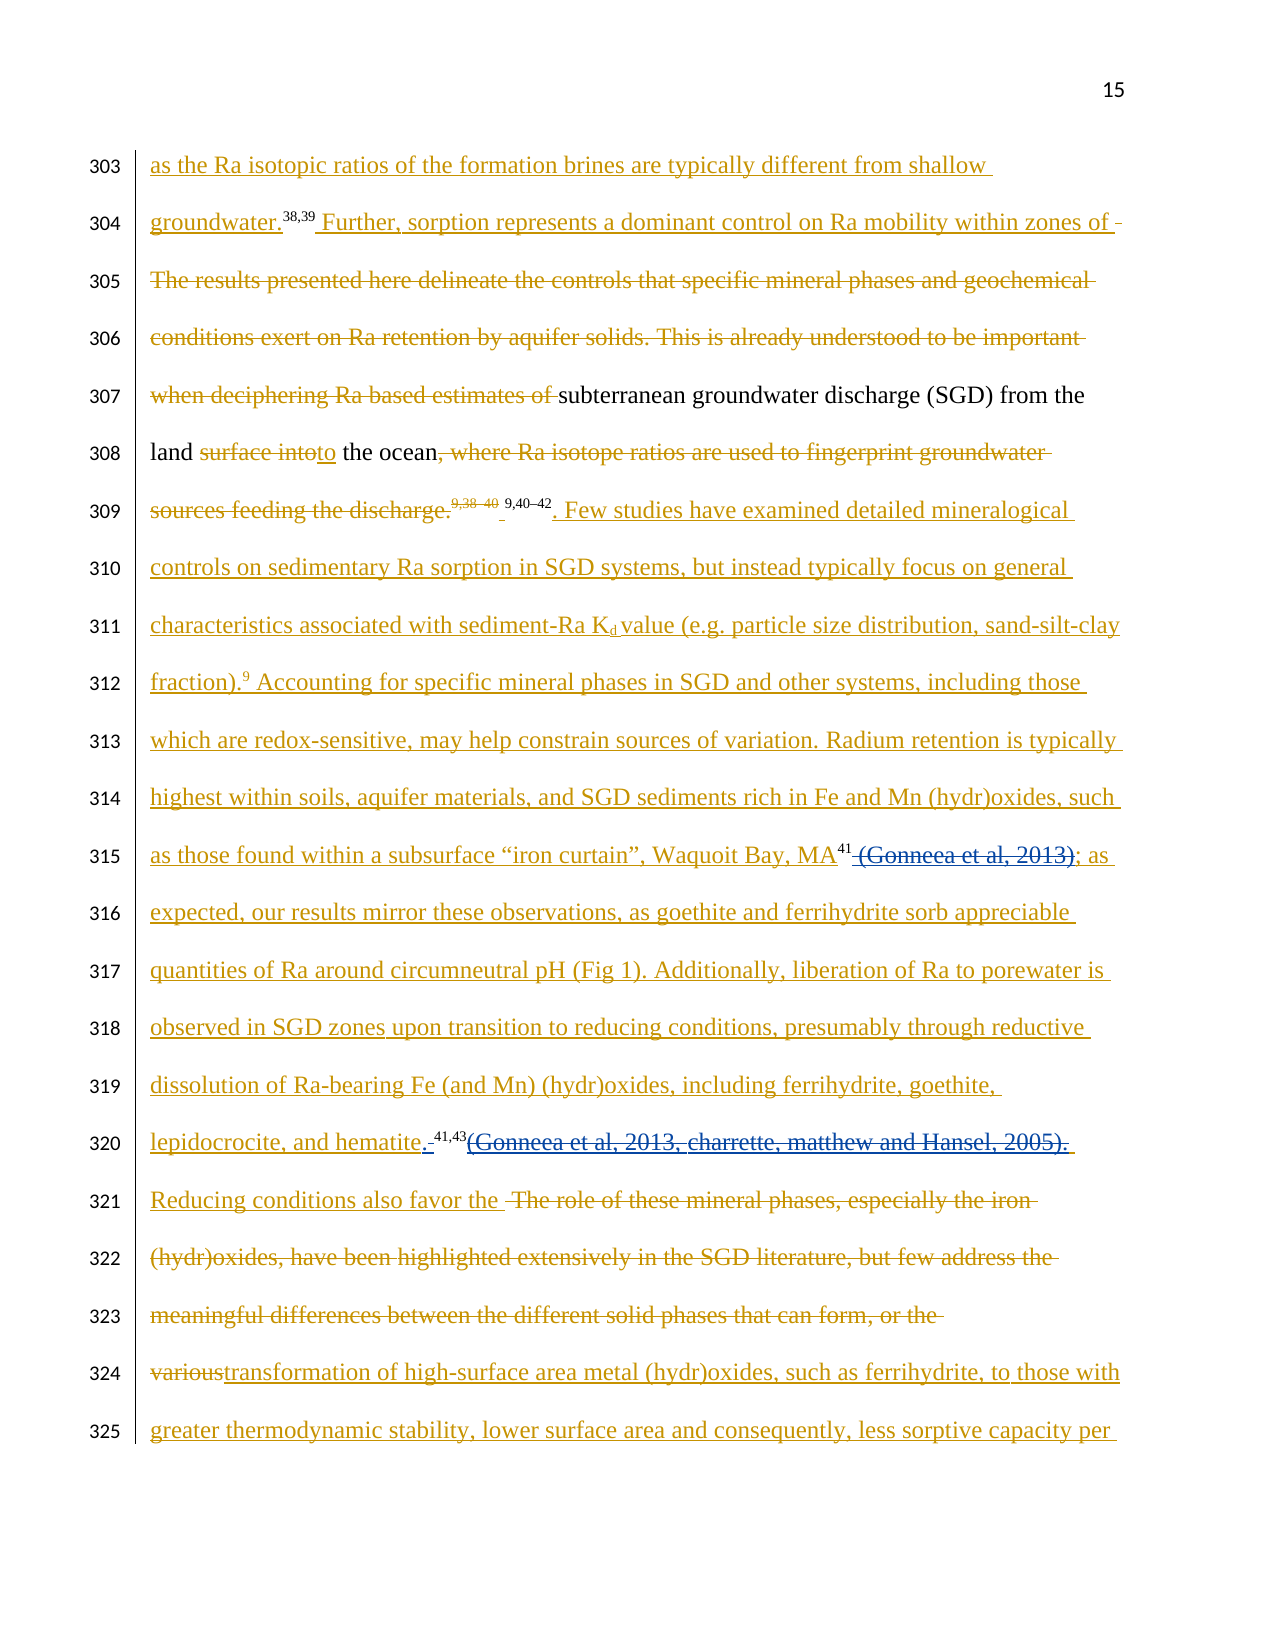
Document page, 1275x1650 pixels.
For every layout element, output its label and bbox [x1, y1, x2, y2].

text [150, 150, 1125, 1444]
